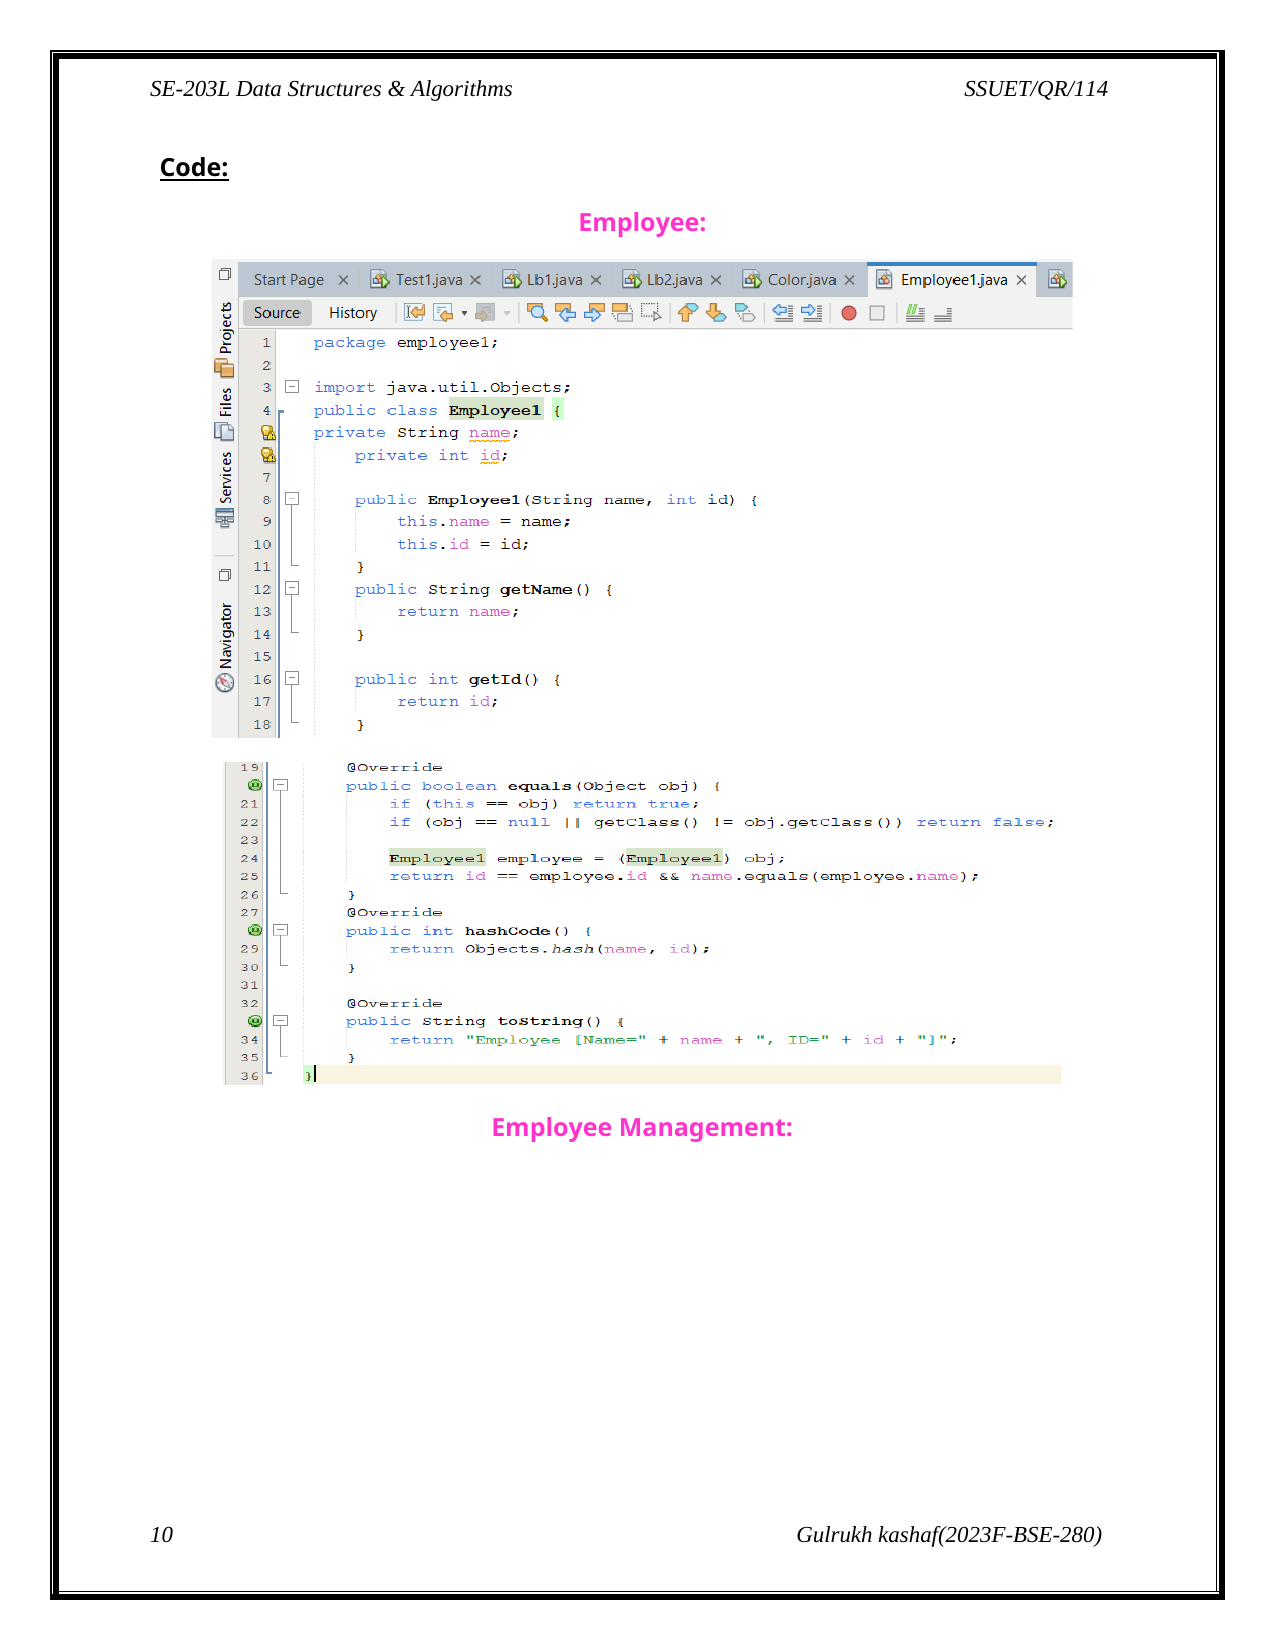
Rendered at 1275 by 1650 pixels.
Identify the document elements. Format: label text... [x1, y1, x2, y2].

text Employee Management: [159, 1110, 1125, 1144]
text Employee: [159, 205, 1125, 239]
picture [211, 259, 1073, 738]
picture [222, 762, 1062, 1085]
text Code: [159, 150, 1125, 184]
